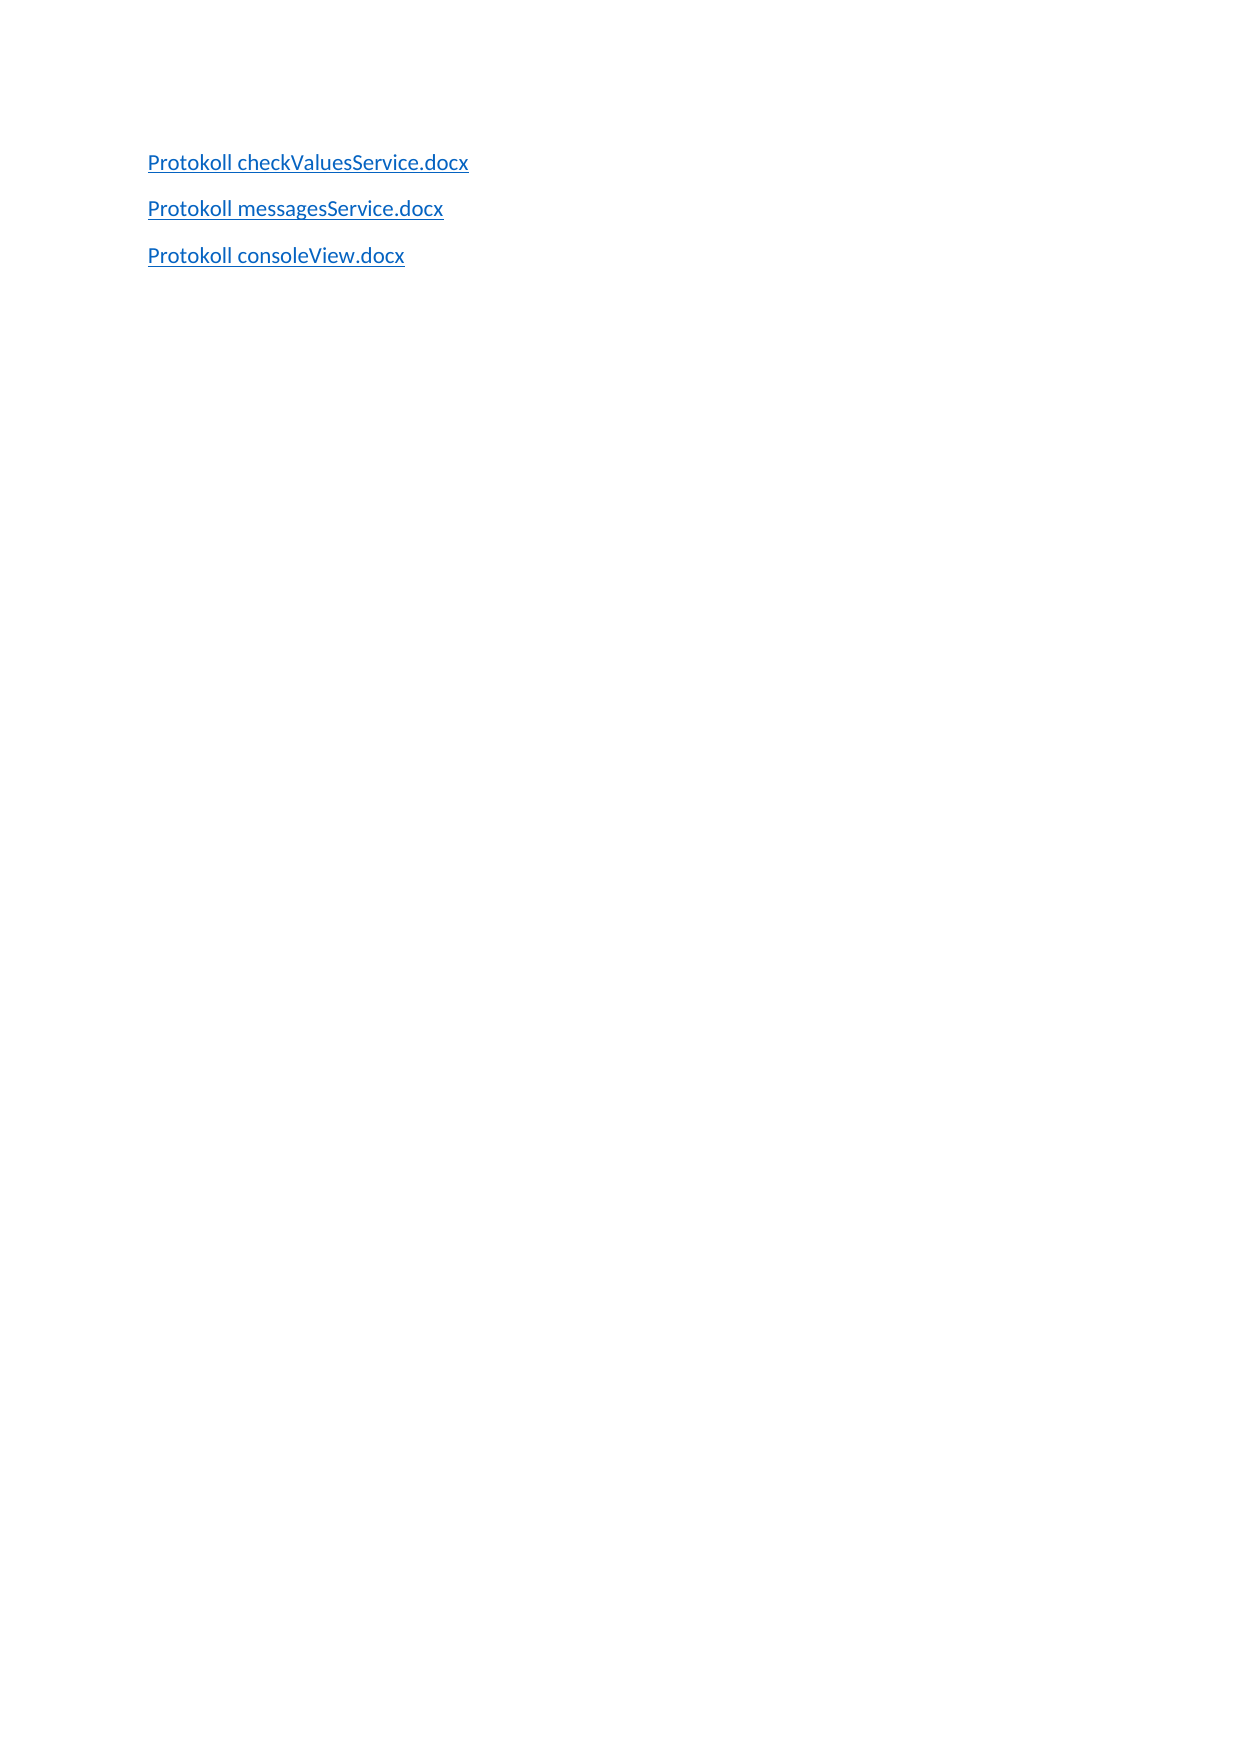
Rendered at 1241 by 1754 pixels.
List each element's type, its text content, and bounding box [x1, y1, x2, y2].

text Protokoll messagesService.docx [148, 194, 1093, 222]
text Protokoll consoleView.docx [148, 241, 1093, 269]
text Protokoll checkValuesService.docx [148, 148, 1093, 176]
